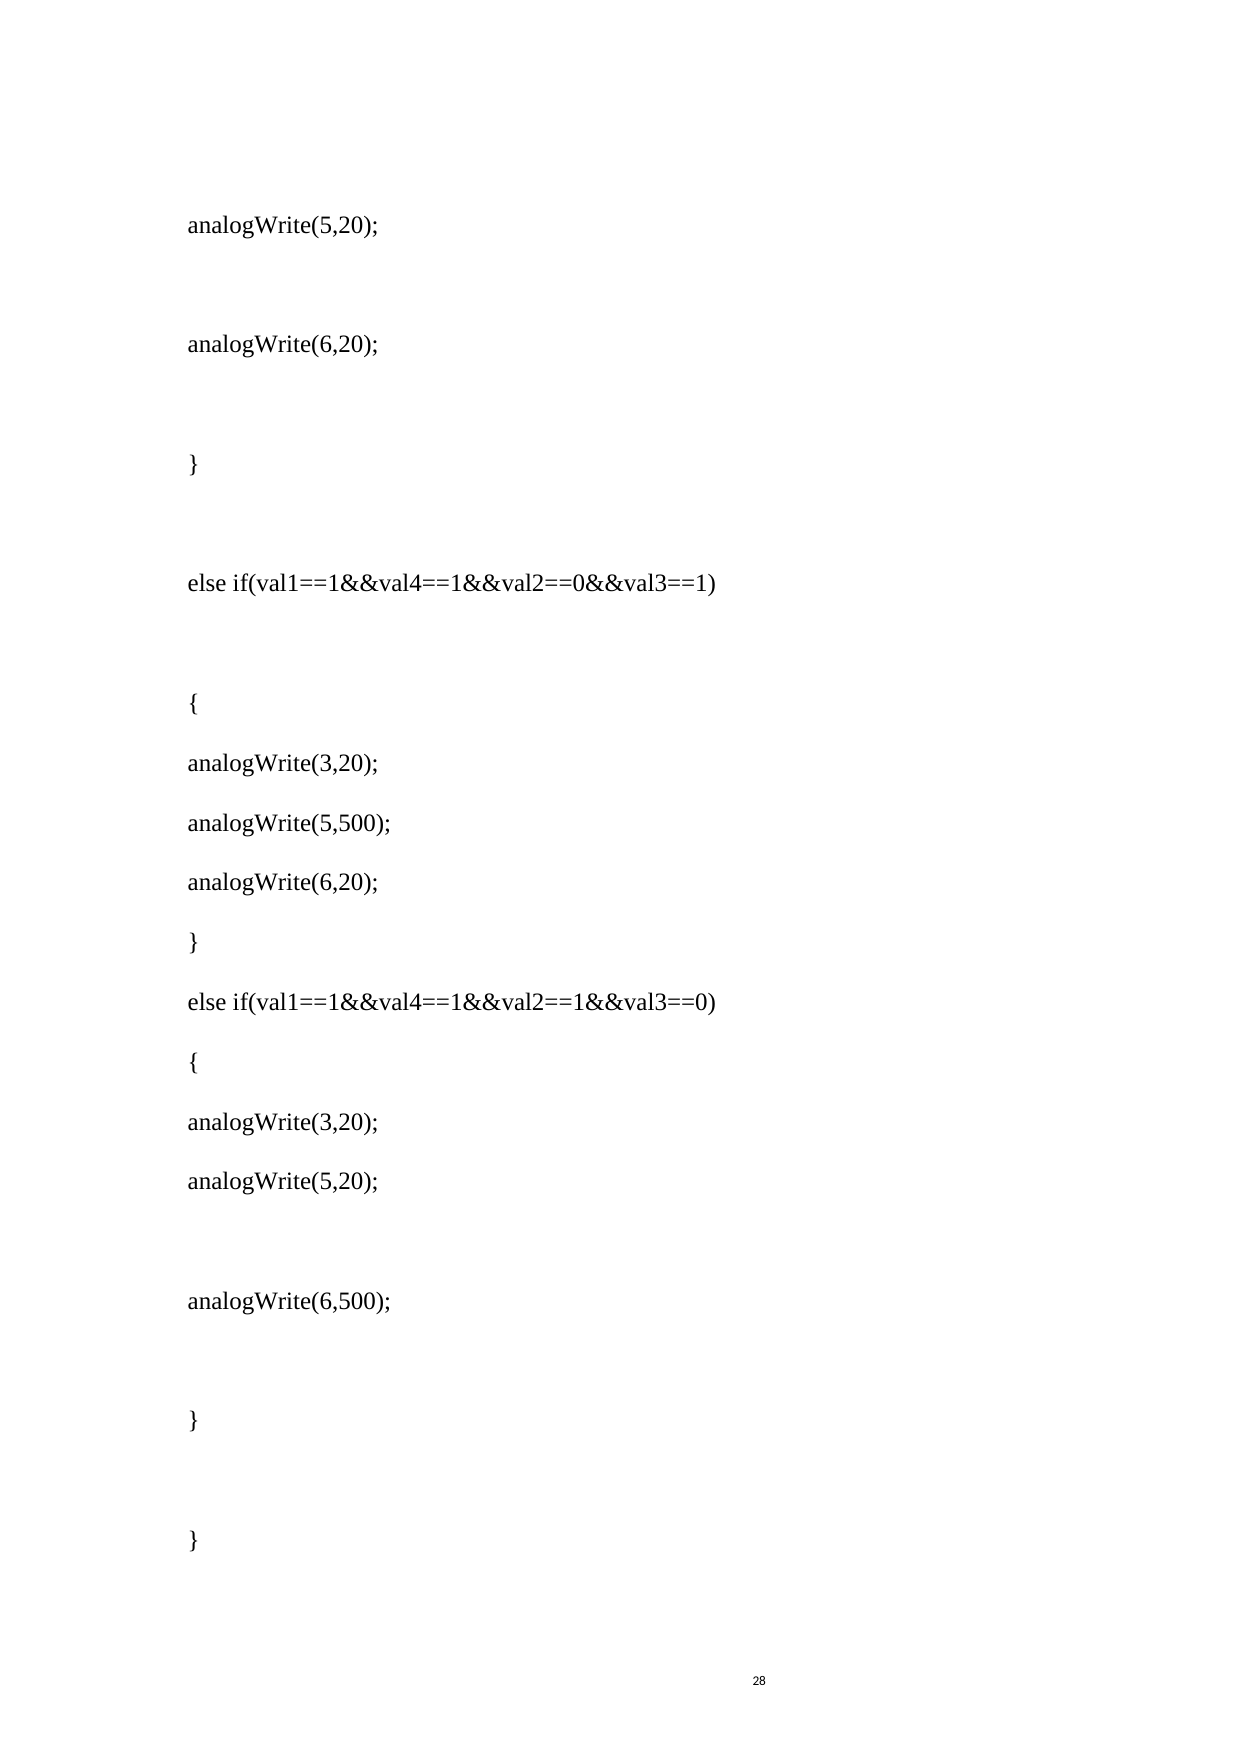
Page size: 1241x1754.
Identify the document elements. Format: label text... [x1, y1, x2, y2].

text { [187, 688, 1053, 717]
text analogWrite(6,20); [187, 329, 1053, 358]
text } [187, 1525, 1053, 1554]
text } [187, 449, 1053, 478]
text analogWrite(3,20); [187, 1107, 1053, 1135]
text } [187, 1406, 1053, 1434]
text { [187, 1047, 1053, 1076]
text analogWrite(5,500); [187, 808, 1053, 836]
text analogWrite(6,20); [187, 867, 1053, 896]
text analogWrite(3,20); [187, 748, 1053, 777]
text else if(val1==1&&val4==1&&val2==0&&val3==1) [187, 568, 1053, 597]
text } [187, 927, 1053, 956]
text analogWrite(5,20); [187, 1166, 1053, 1195]
text else if(val1==1&&val4==1&&val2==1&&val3==0) [187, 987, 1053, 1016]
text analogWrite(5,20); [187, 210, 1053, 238]
text analogWrite(6,500); [187, 1286, 1053, 1315]
